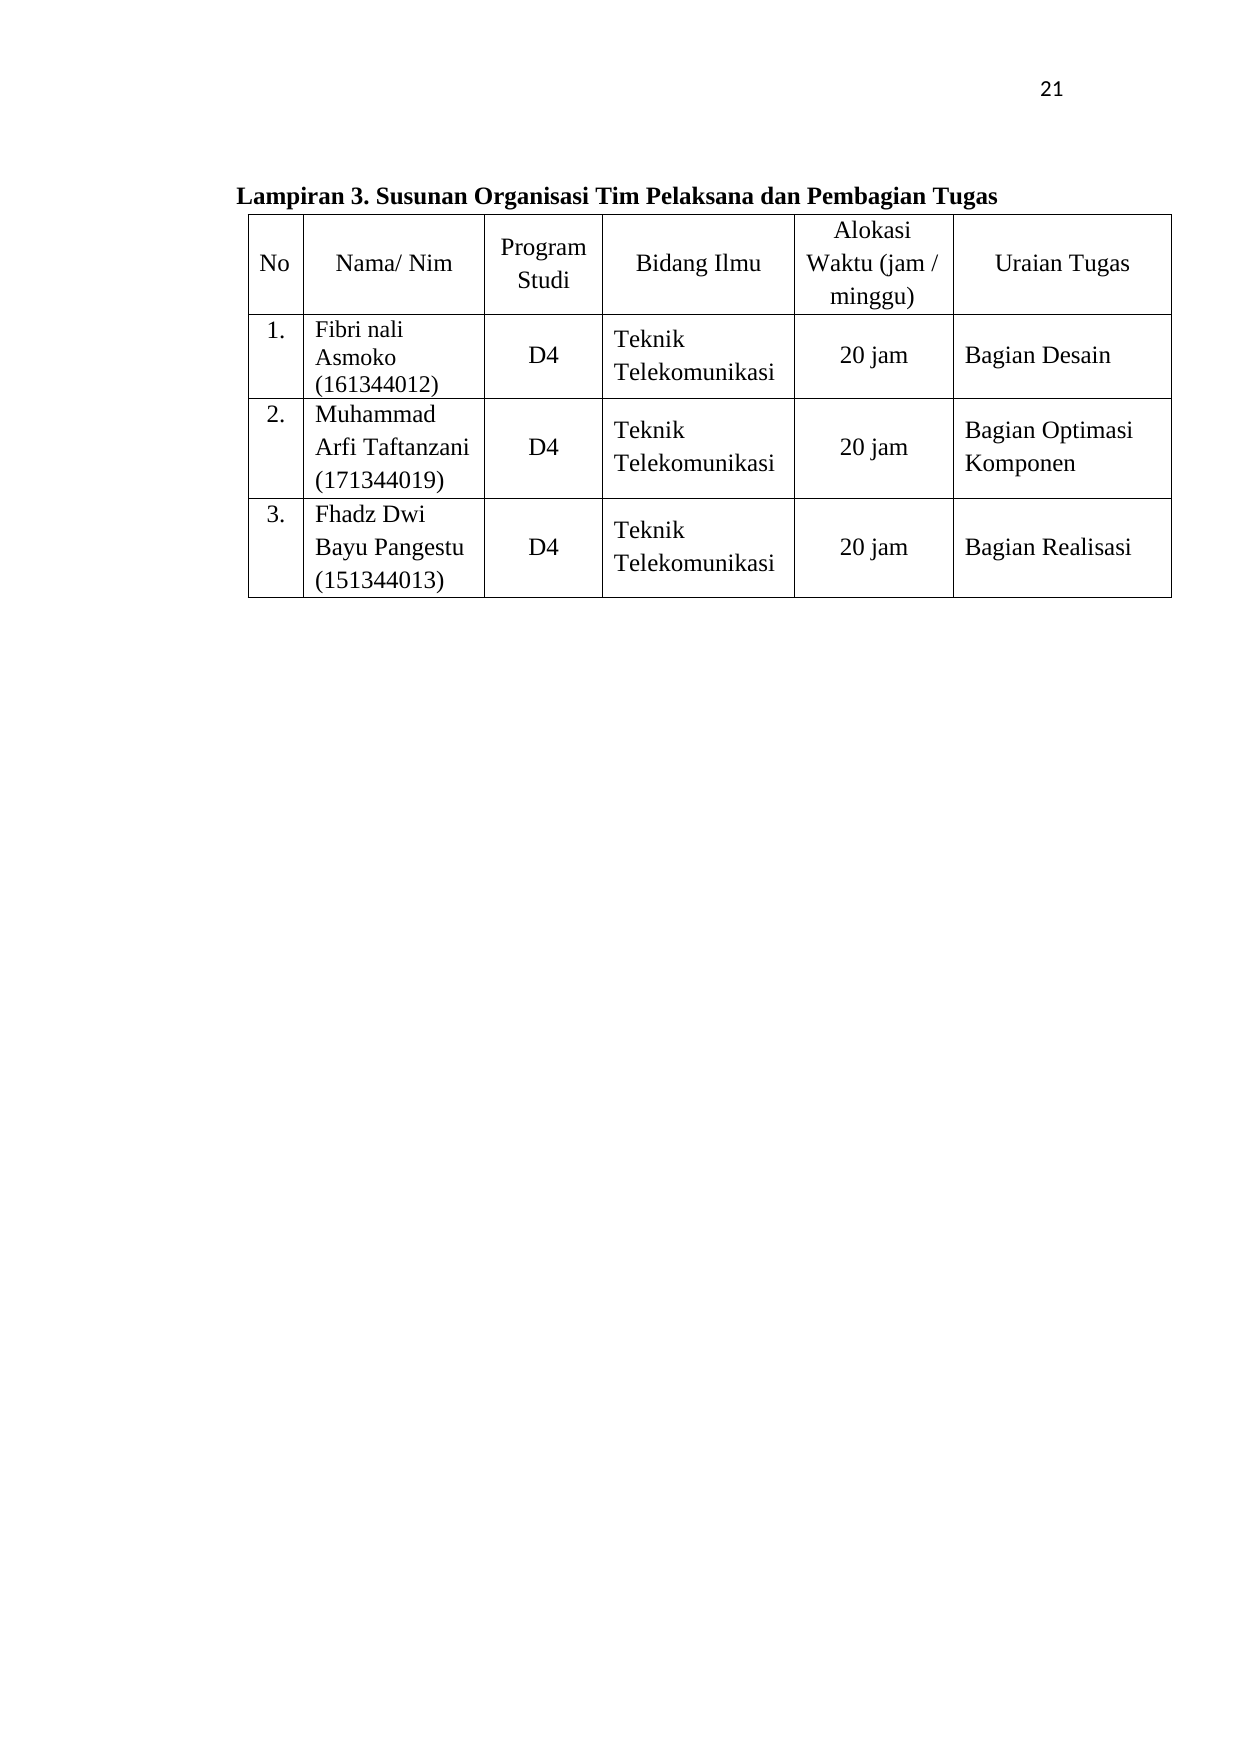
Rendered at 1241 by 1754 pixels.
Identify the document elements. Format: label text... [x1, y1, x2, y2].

table_header Program Studi [485, 215, 602, 314]
table_cell 20 jam [795, 315, 953, 398]
table_cell Muhammad Arfi Taftanzani (171344019) [304, 399, 484, 498]
table_header No [249, 215, 303, 314]
table_header Uraian Tugas [954, 215, 1171, 314]
table_cell 2. [249, 399, 303, 498]
table_cell Fibri nali Asmoko (161344012) [304, 315, 484, 398]
table_cell D4 [485, 499, 602, 597]
table_cell 3. [249, 499, 303, 597]
table_cell 1. [249, 315, 303, 398]
table_cell Bagian Desain [954, 315, 1171, 398]
table_header Nama/ Nim [304, 215, 484, 314]
table_cell D4 [485, 399, 602, 498]
table_cell Fhadz Dwi Bayu Pangestu (151344013) [304, 499, 484, 597]
table_cell 20 jam [795, 399, 953, 498]
table_header Alokasi Waktu (jam / minggu) [795, 215, 953, 314]
table_cell Bagian Realisasi [954, 499, 1171, 597]
table_cell 20 jam [795, 499, 953, 597]
subtitle Lampiran 3. Susunan Organisasi Tim Pelaksana dan Pembagian Tugas [236, 181, 1063, 210]
table_cell Teknik Telekomunikasi [603, 315, 794, 398]
table_cell Teknik Telekomunikasi [603, 399, 794, 498]
table_cell Teknik Telekomunikasi [603, 499, 794, 597]
table_header Bidang Ilmu [603, 215, 794, 314]
table_cell D4 [485, 315, 602, 398]
table_cell Bagian Optimasi Komponen [954, 399, 1171, 498]
